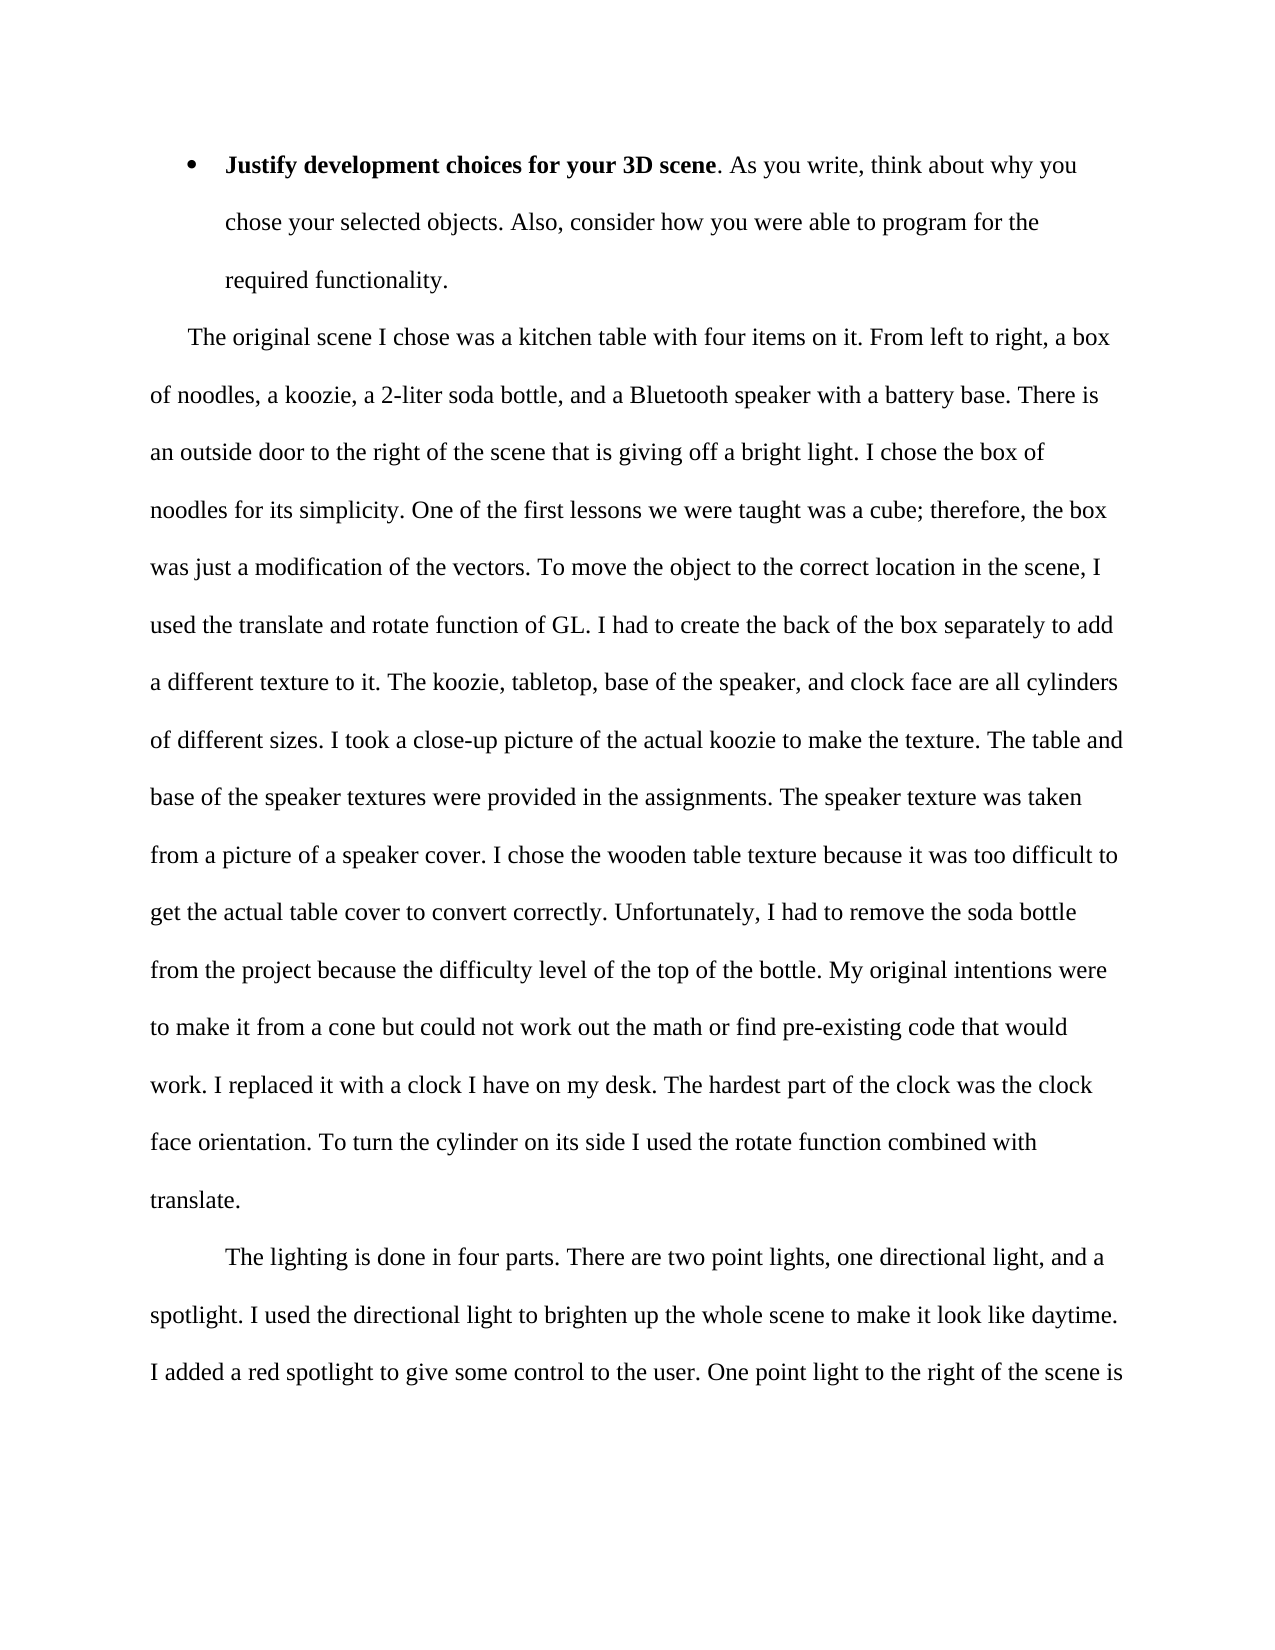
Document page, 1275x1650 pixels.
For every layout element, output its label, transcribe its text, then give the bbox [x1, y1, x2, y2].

list Justify development choices for your 3D scene. As you write, think about why you chose your selected objects. Also, consider how you were able to program for the required functionality. [187, 150, 1125, 294]
text The original scene I chose was a kitchen table with four items on it. From left to right, a box of noodles, a koozie, a 2-liter soda bottle, and a Bluetooth speaker with a battery base. There is an outside door to the right of the scene that is giving off a bright light. I chose the box of noodles for its simplicity. One of the first lessons we were taught was a cube; therefore, the box was just a modification of the vectors. To move the object to the correct location in the scene, I used the translate and rotate function of GL. I had to create the back of the box separately to add a different texture to it. The koozie, tabletop, base of the speaker, and clock face are all cylinders of different sizes. I took a close-up picture of the actual koozie to make the texture. The table and base of the speaker textures were provided in the assignments. The speaker texture was taken from a picture of a speaker cover. I chose the wooden table texture because it was too difficult to get the actual table cover to convert correctly. Unfortunately, I had to remove the soda bottle from the project because the difficulty level of the top of the bottle. My original intentions were to make it from a cone but could not work out the math or find pre-existing code that would work. I replaced it with a clock I have on my desk. The hardest part of the clock was the clock face orientation. To turn the cylinder on its side I used the rotate function combined with translate. [150, 322, 1125, 1214]
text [150, 1242, 1125, 1386]
